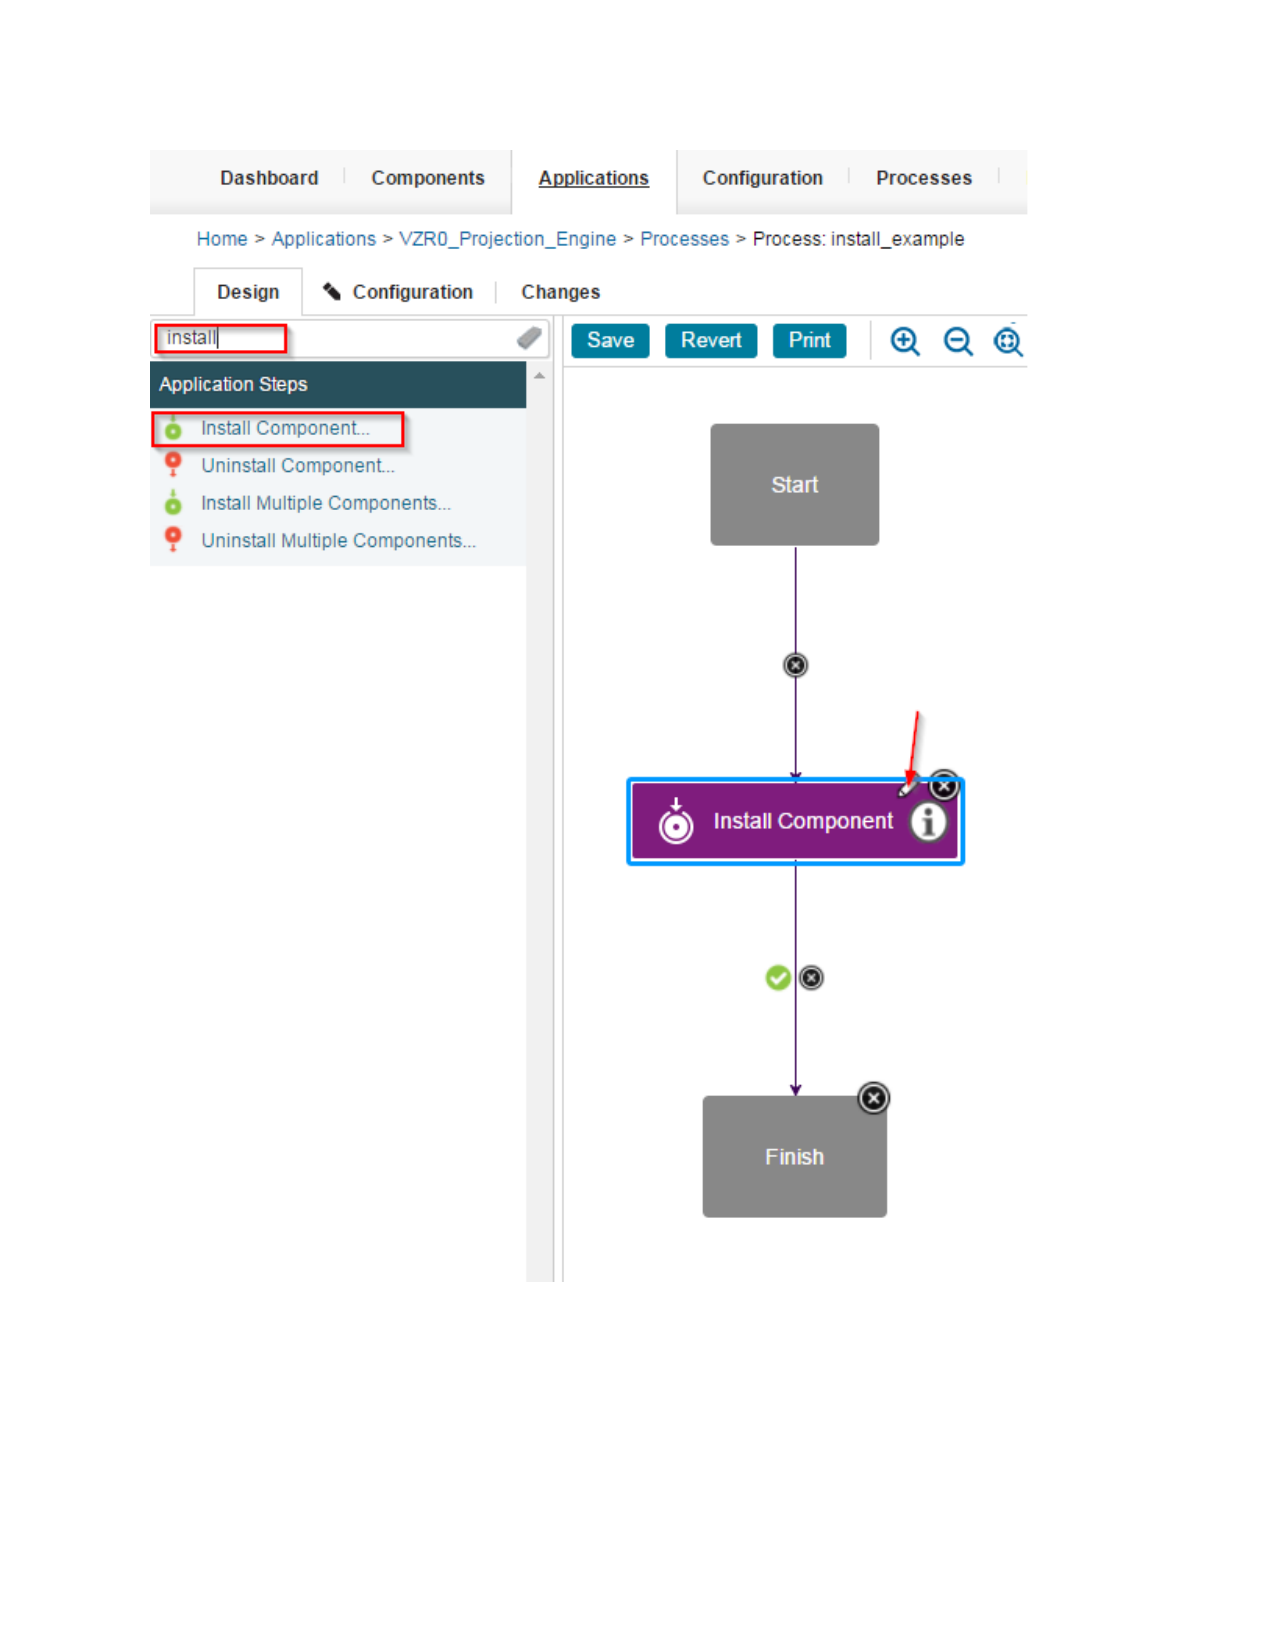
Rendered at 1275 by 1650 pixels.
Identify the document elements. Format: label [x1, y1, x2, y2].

picture [150, 150, 1028, 1282]
